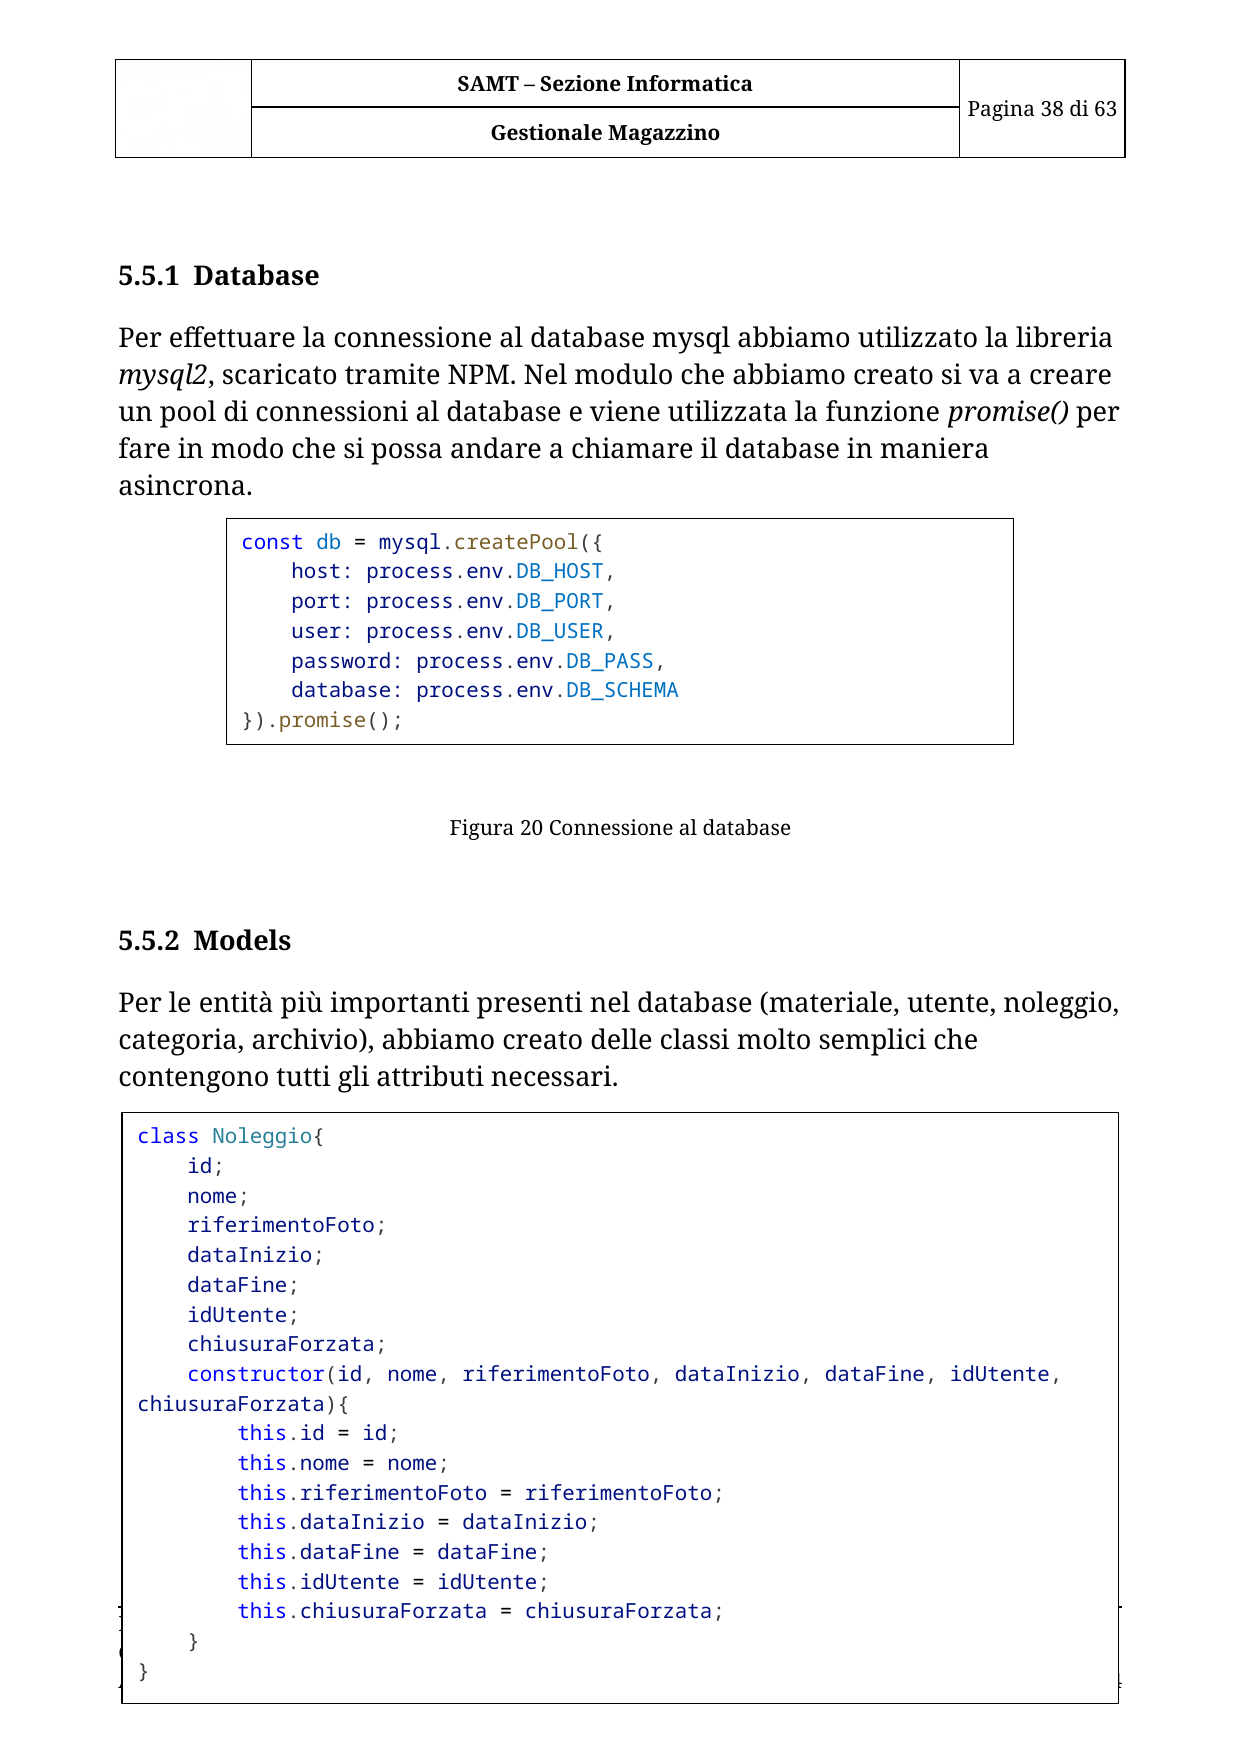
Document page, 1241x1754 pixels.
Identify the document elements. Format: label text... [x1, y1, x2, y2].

text Per le entità più importanti presenti nel database (materiale, utente, noleggio, categoria, archivio), abbiamo creato delle classi molto semplici che contengono tutti gli attributi necessari. [118, 984, 1122, 1094]
subtitle Models [118, 922, 1122, 959]
text Per effettuare la connessione al database mysql abbiamo utilizzato la libreria mysql2, scaricato tramite NPM. Nel modulo che abbiamo creato si va a creare un pool di connessioni al database e viene utilizzata la funzione promise() per fare in modo che si possa andare a chiamare il database in maniera asincrona. [118, 319, 1122, 503]
subtitle Database [118, 257, 1122, 294]
picture [115, 60, 251, 157]
